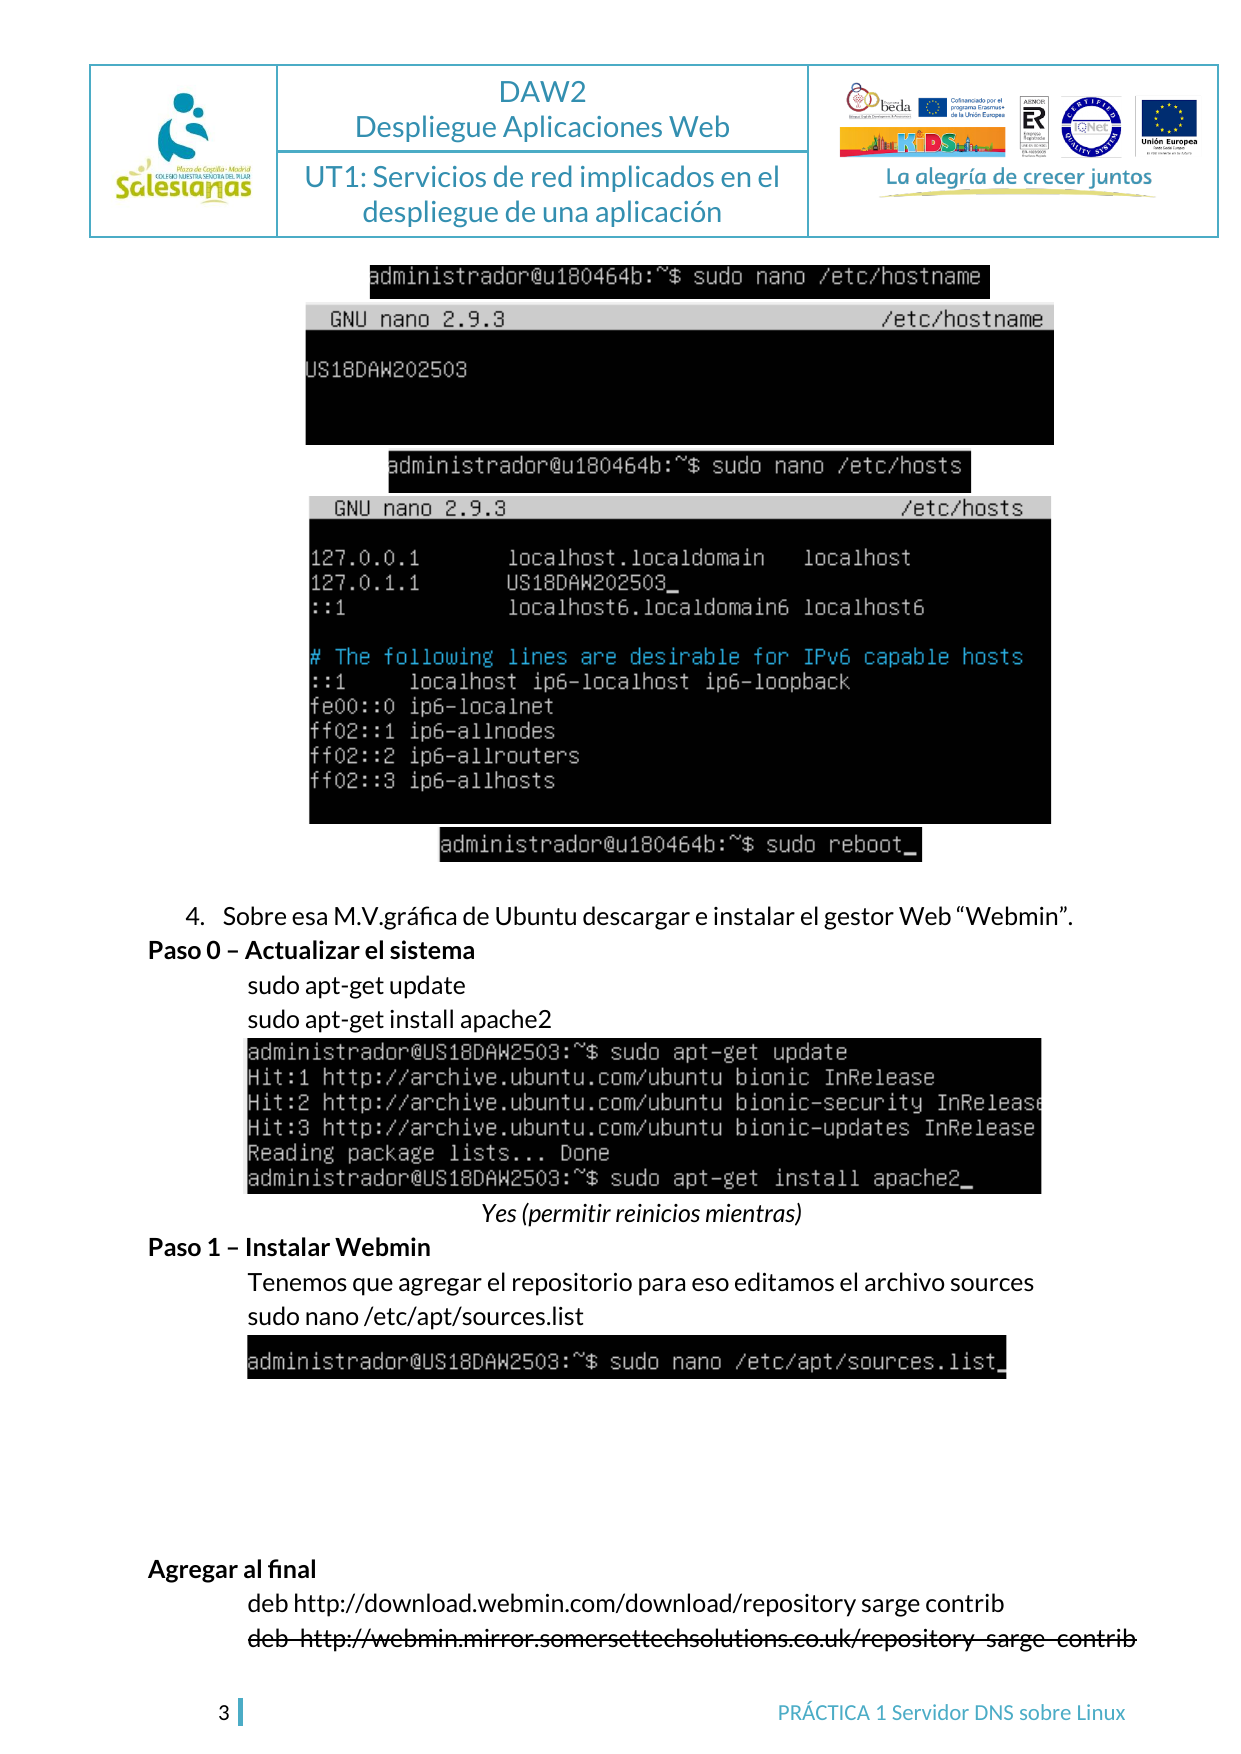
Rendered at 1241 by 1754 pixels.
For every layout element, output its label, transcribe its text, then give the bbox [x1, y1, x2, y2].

list Sobre esa M.V.gráfica de Ubuntu descargar e instalar el gestor Web “Webmin”. [185, 901, 1137, 931]
picture [388, 448, 972, 493]
picture [101, 66, 265, 230]
picture [247, 1335, 1007, 1379]
text deb http://webmin.mirror.somersettechsolutions.co.uk/repository sarge contrib →EL ULTIMO NO [247, 1623, 1137, 1639]
text Agregar al final [148, 1554, 1137, 1584]
text Tenemos que agregar el repositorio para eso editamos el archivo sources [247, 1266, 1137, 1296]
text Paso 1 – Instalar Webmin [148, 1232, 1137, 1262]
text sudo apt-get install apache2 [247, 1004, 1137, 1034]
text Paso 0 – Actualizar el sistema [148, 935, 1137, 965]
text sudo apt-get update [247, 969, 1137, 999]
picture [437, 827, 923, 862]
text deb http://download.webmin.com/download/repository sarge contrib [247, 1588, 1137, 1618]
text deb http://webmin.mirror.somersettechsolutions.co.uk/repository sarge contrib →EL ULTIMO NO [247, 1640, 1137, 1653]
text Yes (permitir reinicios mientras) [148, 1197, 1137, 1227]
picture [243, 1038, 1042, 1194]
picture [308, 496, 1052, 824]
picture [369, 265, 990, 299]
picture [822, 66, 1213, 223]
picture [305, 302, 1054, 445]
text sudo nano /etc/apt/sources.list [247, 1301, 1137, 1331]
